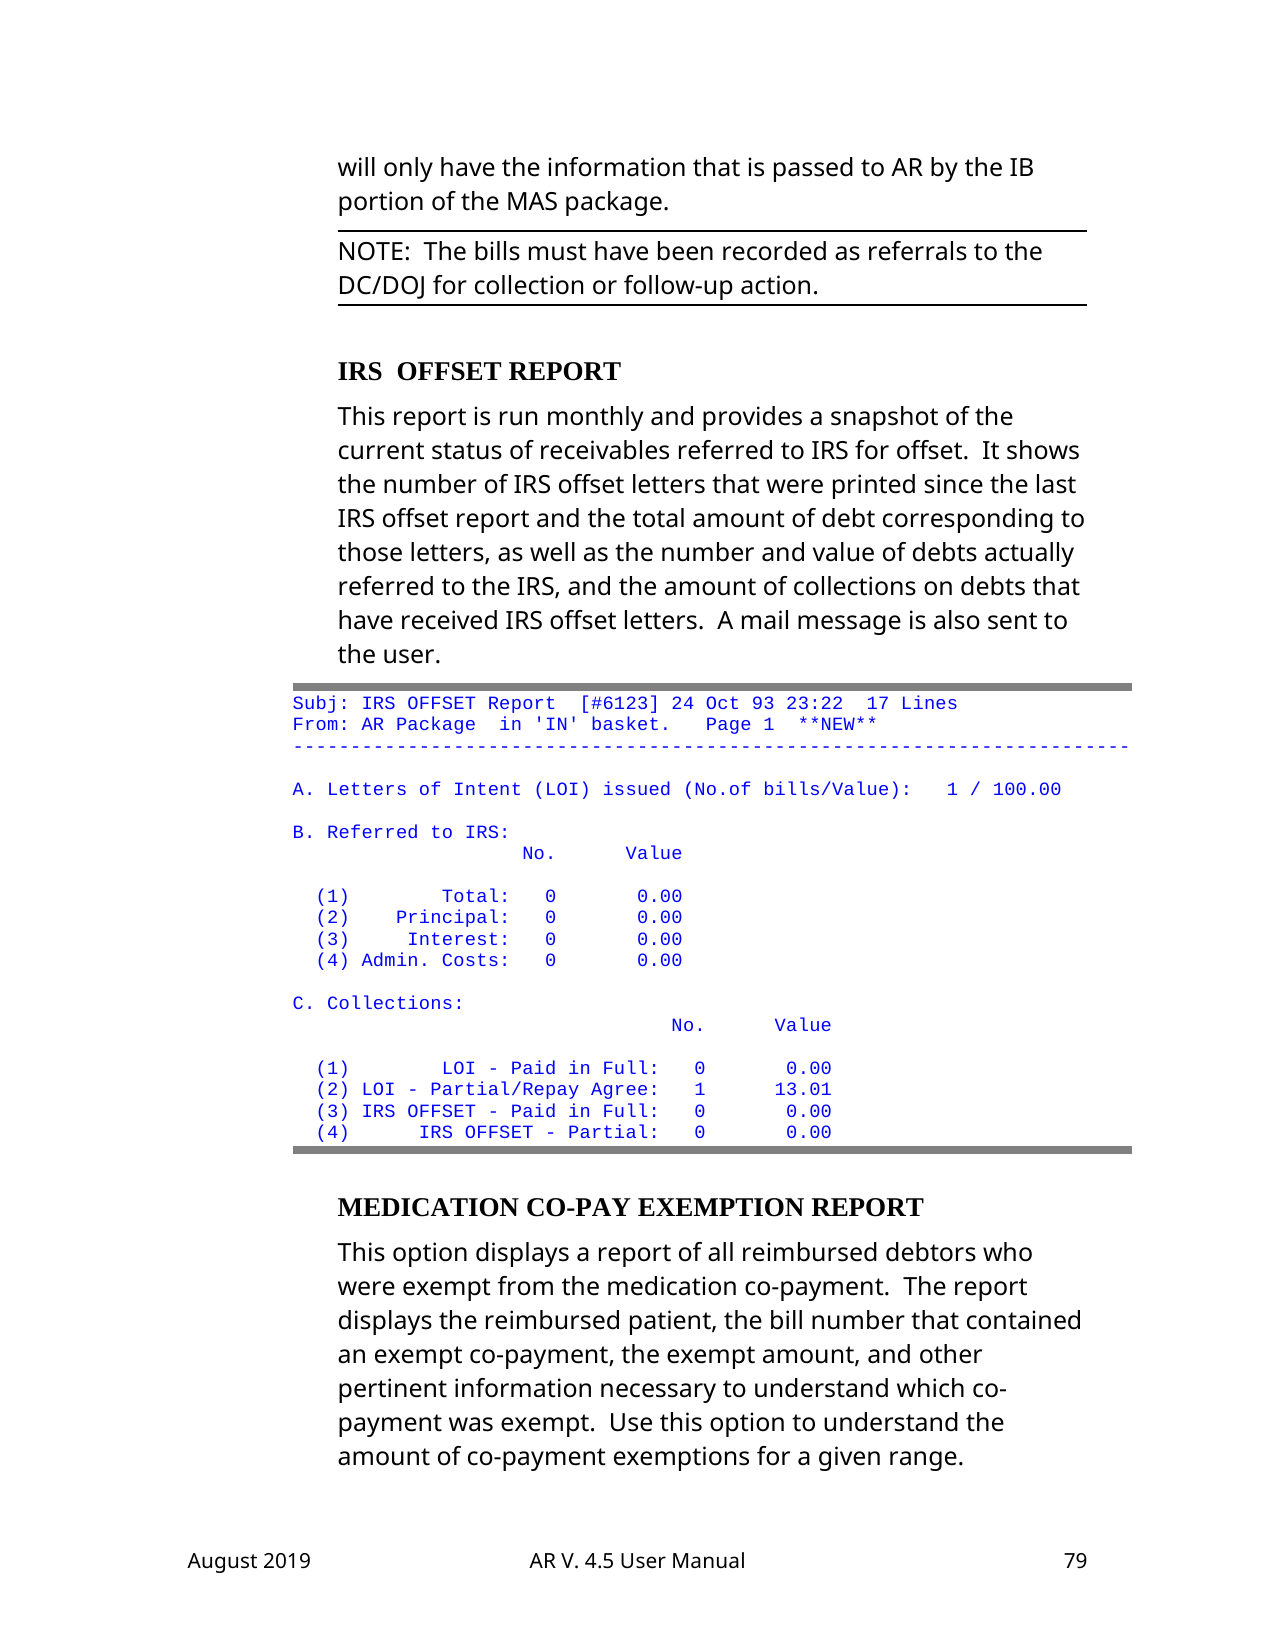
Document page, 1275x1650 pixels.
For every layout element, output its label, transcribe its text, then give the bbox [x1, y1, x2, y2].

text Subj: IRS OFFSET Report [#6123] 17 Lines [292, 684, 1132, 705]
text No. Value [292, 833, 1132, 865]
text (2) LOI - Partial/Repay Agree: 1 13.01 [292, 1069, 1132, 1091]
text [337, 150, 1087, 218]
text (2) Principal: 0 0.00 [292, 898, 1132, 919]
subtitle MEDICATION CO-PAY EXEMPTION REPORT [337, 1191, 1087, 1222]
text (4) Admin. Costs: 0 0.00 [292, 941, 1132, 972]
text (3) Interest: 0 0.00 [292, 919, 1132, 941]
text A. Letters of Intent (LOI) issued (No.of bills/Value): 1 / 100.00 [292, 769, 1132, 801]
text This report is run monthly and provides a snapshot of the current status of receivables referred to IRS for offset. It shows the number of IRS offset letters that were printed since the last IRS offset report and the total amount of debt corresponding to those letters, as well as the number and value of debts actually referred to the IRS, and the amount of collections on debts that have received IRS offset letters. A mail message is also sent to the user. [337, 399, 1087, 671]
text B. Referred to IRS: [292, 812, 1132, 833]
text (4) IRS OFFSET - Partial: 0 0.00 [292, 1112, 1132, 1154]
text NOTE: The bills must have been recorded as referrals to the DC/DOJ for collection or follow-up action. [337, 231, 1087, 306]
text C. Collections: [292, 984, 1132, 1005]
text ------------------------------------------------------------------------- [292, 726, 1132, 758]
subtitle IRS offset Report [337, 356, 1087, 387]
text No. Value [292, 1005, 1132, 1037]
text This option displays a report of all reimbursed debtors who were exempt from the medication co-payment. The report displays the reimbursed patient, the bill number that contained an exempt co-payment, the exempt amount, and other pertinent information necessary to understand which co-payment was exempt. Use this option to understand the amount of co-payment exemptions for a given range. [337, 1235, 1087, 1472]
text (3) IRS OFFSET - Paid in Full: 0 0.00 [292, 1091, 1132, 1112]
text From: AR Package in 'IN' basket. Page 1 **NEW** [292, 705, 1132, 726]
text (1) LOI - Paid in Full: 0 0.00 [292, 1048, 1132, 1069]
text (1) Total: 0 0.00 [292, 876, 1132, 898]
